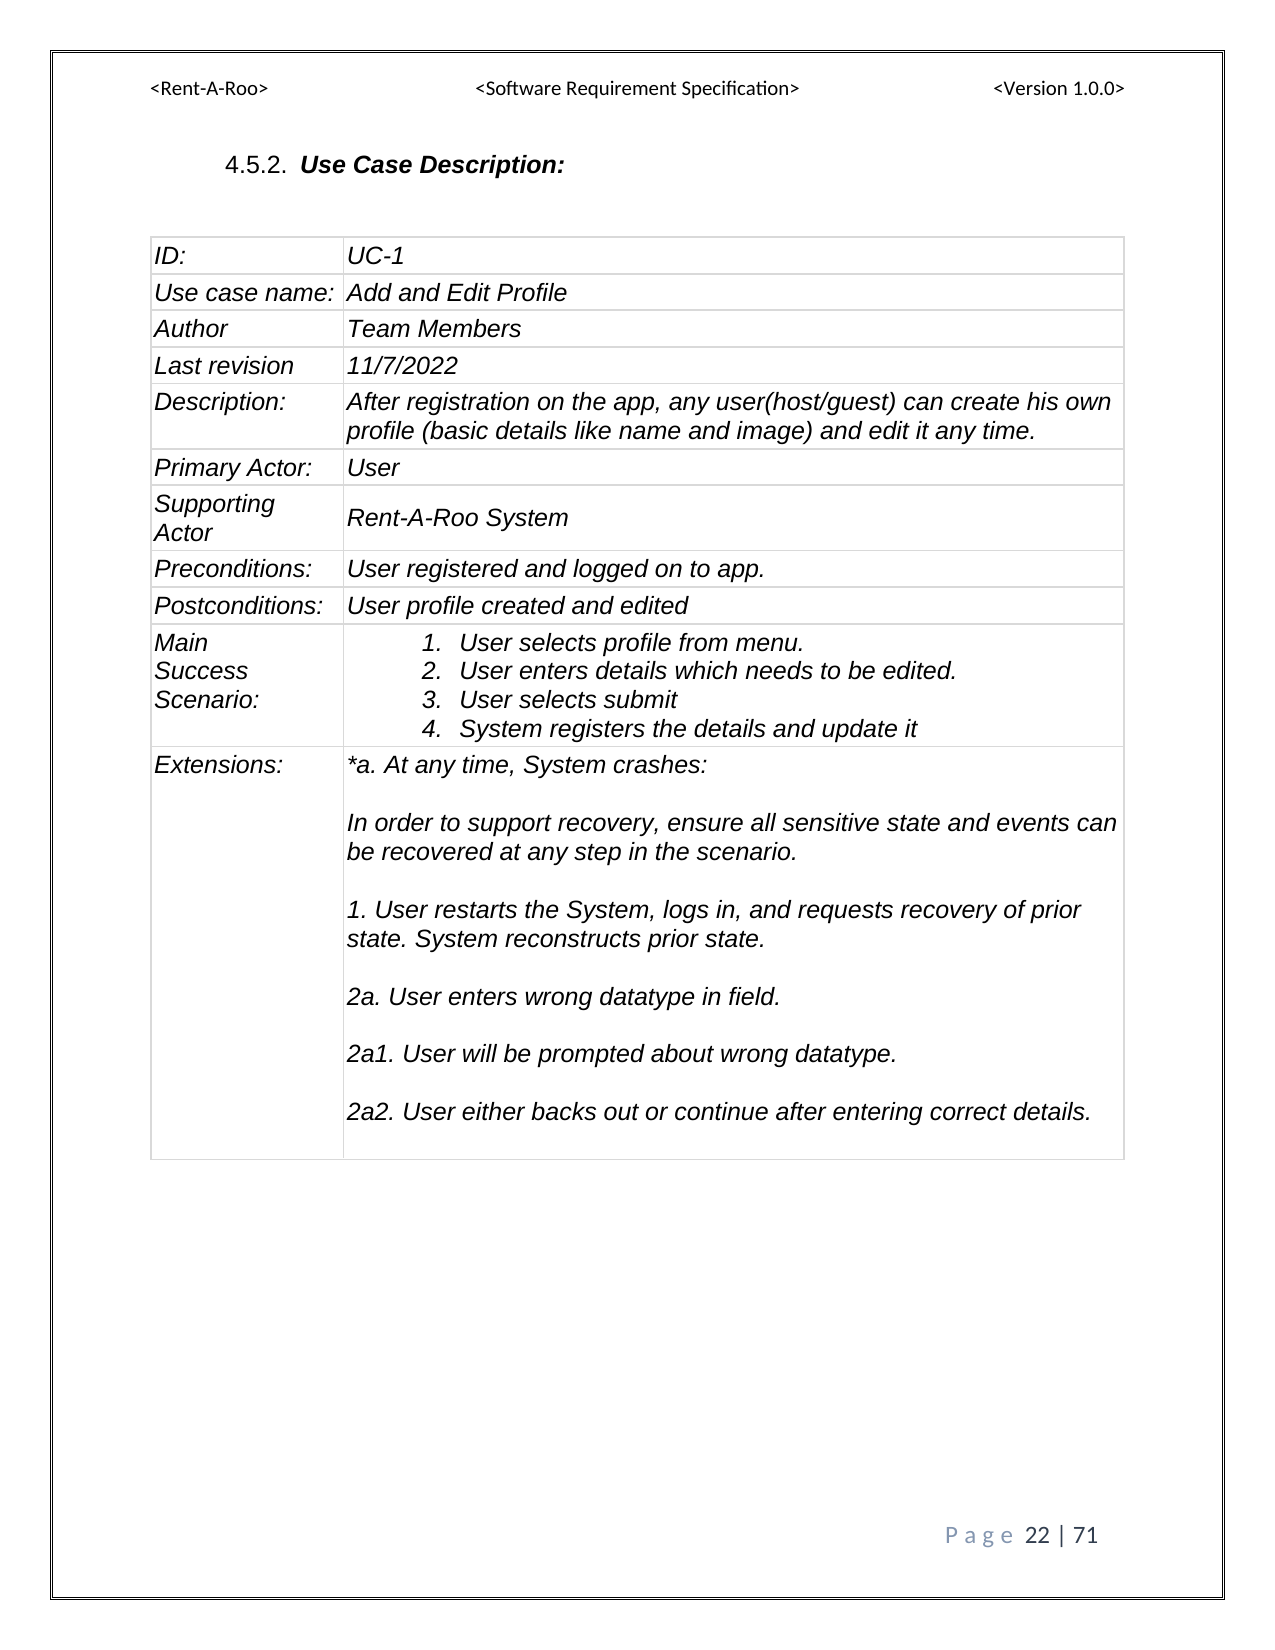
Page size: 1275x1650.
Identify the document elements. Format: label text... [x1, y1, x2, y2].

table_cell User [344, 450, 1123, 484]
table_header UC-1 [344, 238, 1123, 273]
table_cell User profile created and edited [344, 588, 1123, 623]
table_header ID: [152, 238, 343, 273]
table_cell After registration on the app, any user(host/guest) can create his own profile (basic details like name and image) and edit it any time. [344, 384, 1123, 448]
table_cell Preconditions: [152, 551, 343, 586]
table_cell *a. At any time, System crashes: In order to support recovery, ensure all sensitive state and events can be recovered at any step in the scenario. 1. User restarts the System, logs in, and requests recovery of prior state. System reconstructs prior state. 2a. User enters wrong datatype in field. 2a1. User will be prompted about wrong datatype. 2a2. User either backs out or continue after entering correct details. [344, 747, 1123, 1158]
list Use Case Description: [225, 150, 1125, 179]
table_cell Add and Edit Profile [344, 275, 1123, 309]
table_cell User selects profile from menu. User enters details which needs to be edited. User selects submit System registers the details and update it [344, 625, 1123, 746]
table_cell Use case name: [152, 275, 343, 309]
table_cell Extensions: [152, 747, 343, 1158]
table_cell Postconditions: [152, 588, 343, 623]
table_cell User registered and logged on to app. [344, 551, 1123, 586]
table_cell Main Success Scenario: [152, 625, 343, 746]
table_cell Last revision [152, 348, 343, 382]
table_cell Team Members [344, 311, 1123, 346]
table_cell Description: [152, 384, 343, 448]
table_cell Rent-A-Roo System [344, 486, 1123, 550]
table_cell 11/7/2022 [344, 348, 1123, 382]
table_cell Supporting Actor [152, 486, 343, 550]
table_cell Primary Actor: [152, 450, 343, 484]
table_cell Author [152, 311, 343, 346]
